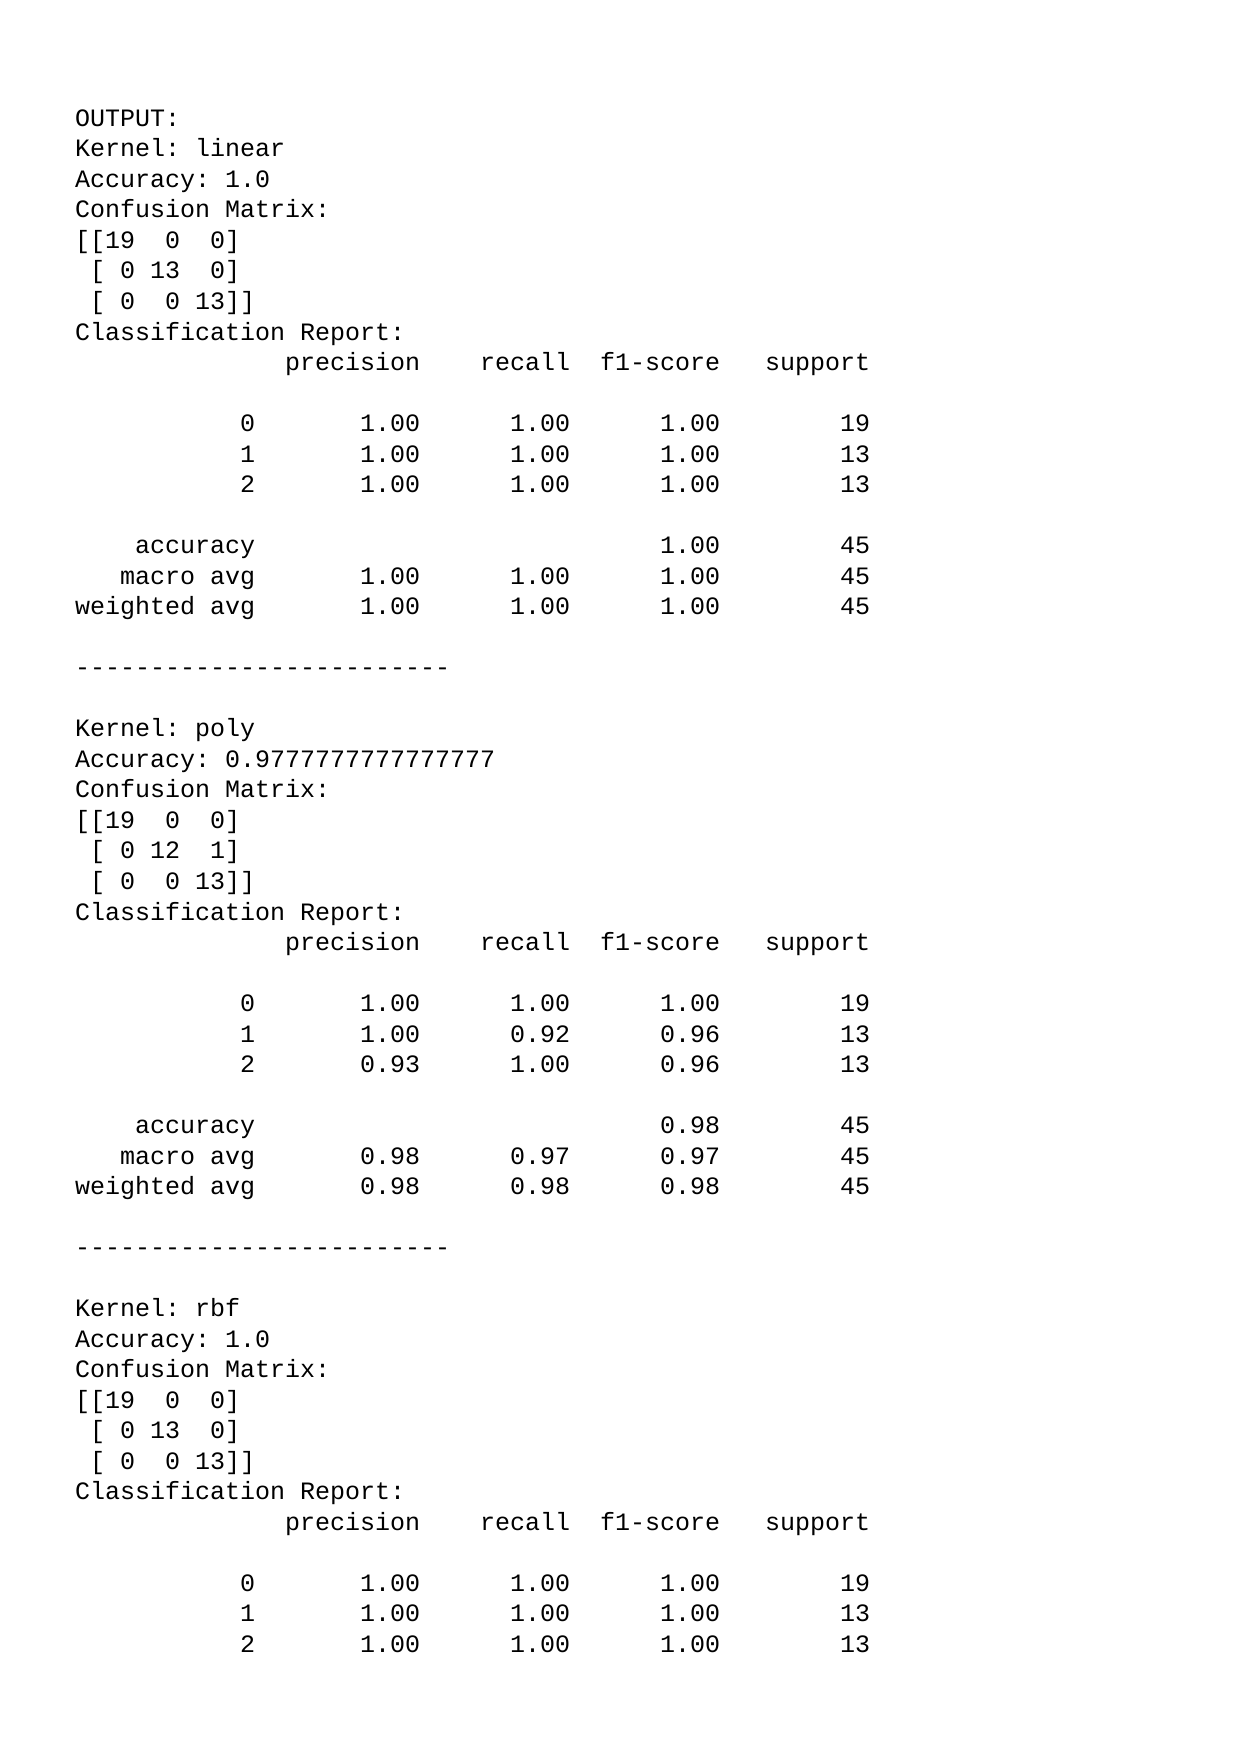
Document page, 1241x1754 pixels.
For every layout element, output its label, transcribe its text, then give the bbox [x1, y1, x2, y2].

text Accuracy: 0.9777777777777777 [75, 746, 1165, 775]
text weighted avg 1.00 1.00 1.00 45 [75, 594, 1165, 622]
text 1 1.00 0.92 0.96 13 [75, 1021, 1165, 1049]
text 0 1.00 1.00 1.00 19 [75, 991, 1165, 1019]
text Accuracy: 1.0 [75, 1326, 1165, 1355]
text [[19 0 0] [75, 1387, 1165, 1416]
text Classification Report: [75, 899, 1165, 927]
text [ 0 0 13]] [75, 289, 1165, 317]
text 2 1.00 1.00 1.00 13 [75, 1632, 1165, 1660]
text [ 0 0 13]] [75, 868, 1165, 897]
text accuracy 0.98 45 [75, 1113, 1165, 1141]
text Kernel: poly [75, 716, 1165, 744]
text Accuracy: 1.0 [75, 167, 1165, 195]
text [[19 0 0] [75, 228, 1165, 256]
text Confusion Matrix: [75, 1357, 1165, 1385]
text weighted avg 0.98 0.98 0.98 45 [75, 1174, 1165, 1202]
text Confusion Matrix: [75, 197, 1165, 225]
text [ 0 12 1] [75, 838, 1165, 866]
text ------------------------- [75, 655, 1165, 683]
text precision recall f1-score support [75, 1509, 1165, 1538]
text [ 0 13 0] [75, 258, 1165, 286]
text accuracy 1.00 45 [75, 533, 1165, 561]
text precision recall f1-score support [75, 350, 1165, 378]
text Kernel: rbf [75, 1296, 1165, 1324]
text [[19 0 0] [75, 807, 1165, 836]
text macro avg 0.98 0.97 0.97 45 [75, 1143, 1165, 1172]
text 0 1.00 1.00 1.00 19 [75, 411, 1165, 439]
text 2 1.00 1.00 1.00 13 [75, 472, 1165, 500]
text 0 1.00 1.00 1.00 19 [75, 1571, 1165, 1599]
text Kernel: linear [75, 136, 1165, 164]
text [ 0 0 13]] [75, 1448, 1165, 1477]
text Classification Report: [75, 319, 1165, 347]
text ------------------------- [75, 1235, 1165, 1263]
text Classification Report: [75, 1479, 1165, 1507]
text OUTPUT: [75, 106, 1165, 134]
text macro avg 1.00 1.00 1.00 45 [75, 563, 1165, 592]
text 1 1.00 1.00 1.00 13 [75, 441, 1165, 469]
text [ 0 13 0] [75, 1418, 1165, 1446]
text 2 0.93 1.00 0.96 13 [75, 1052, 1165, 1080]
text 1 1.00 1.00 1.00 13 [75, 1601, 1165, 1629]
text precision recall f1-score support [75, 929, 1165, 958]
text Confusion Matrix: [75, 777, 1165, 805]
